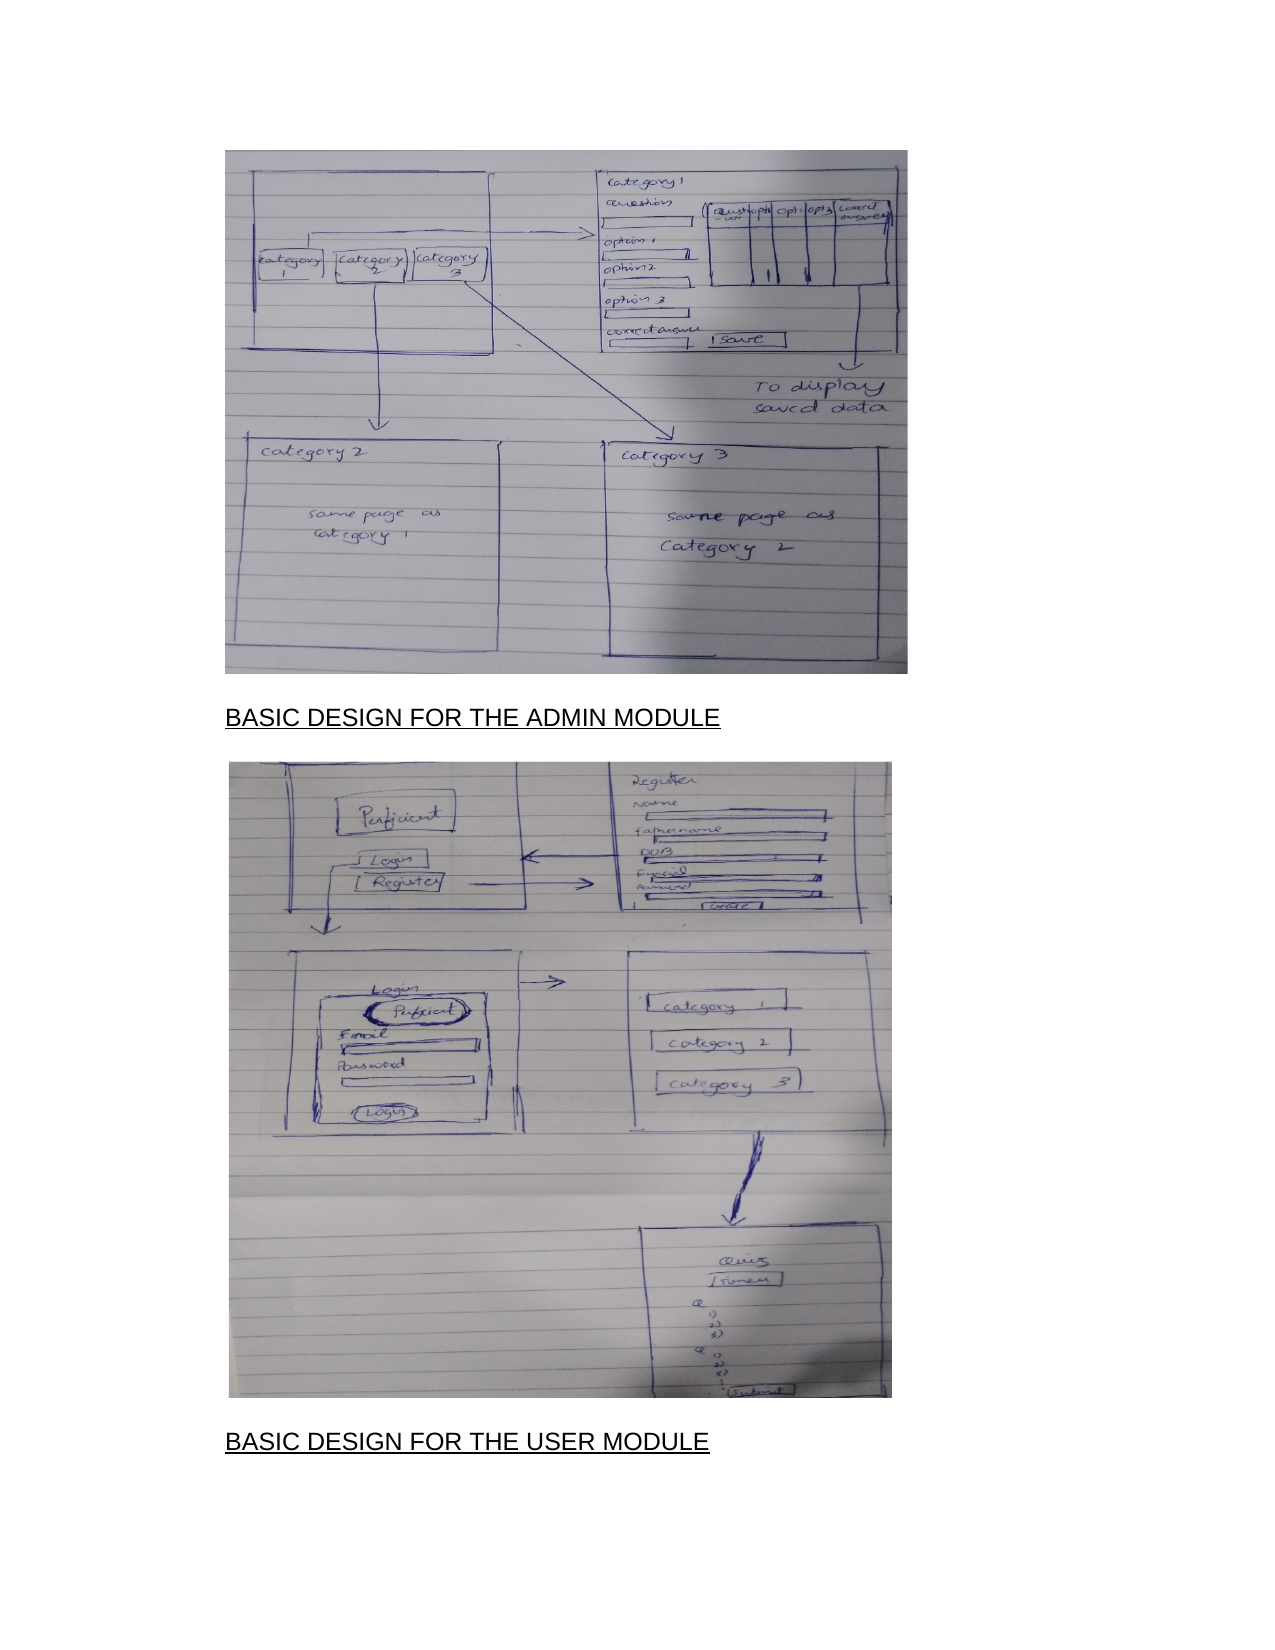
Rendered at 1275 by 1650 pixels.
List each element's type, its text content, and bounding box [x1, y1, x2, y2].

text BASIC DESIGN FOR THE ADMIN MODULE [225, 703, 1125, 731]
text BASIC DESIGN FOR THE USER MODULE [225, 1427, 1125, 1456]
picture [228, 762, 892, 1398]
picture [225, 150, 908, 674]
